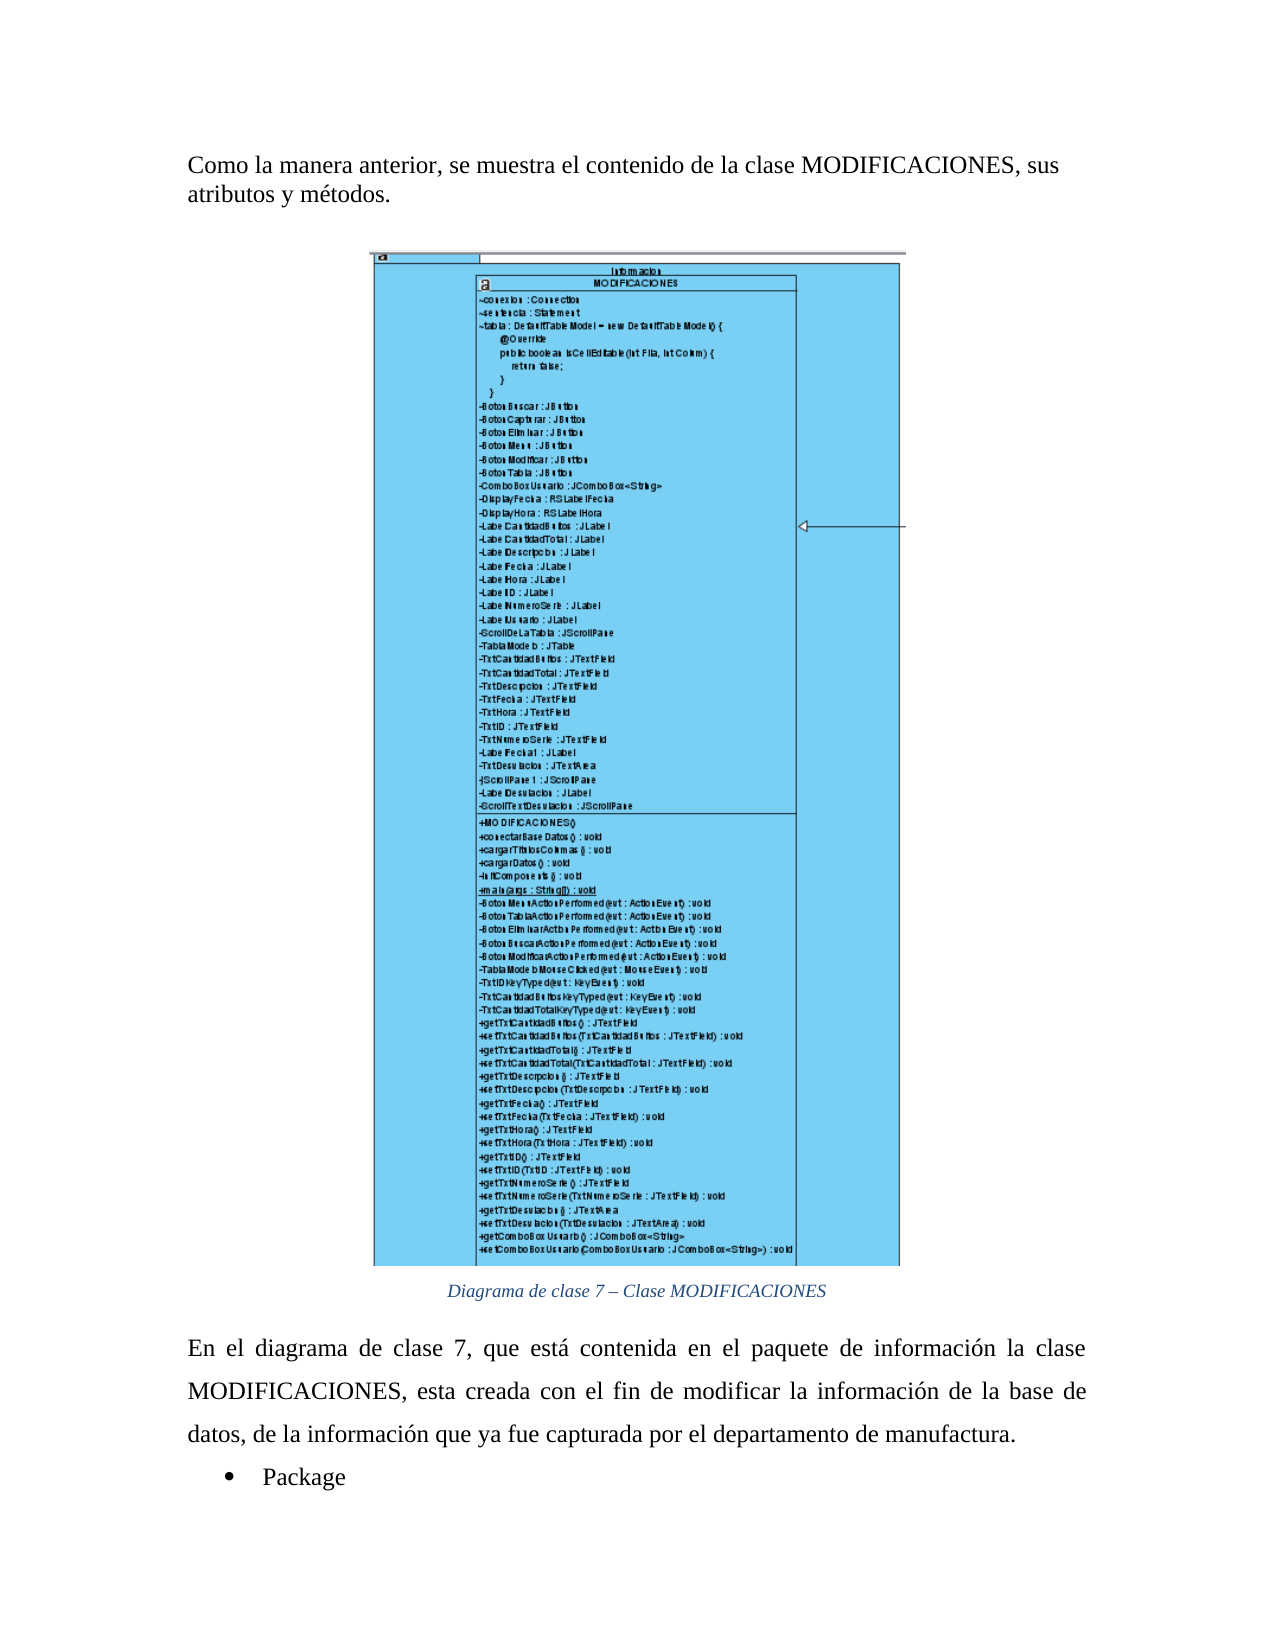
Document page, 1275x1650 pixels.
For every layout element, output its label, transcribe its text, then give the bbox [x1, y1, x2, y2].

picture [369, 250, 906, 1266]
list Package [225, 1462, 1087, 1491]
text Como la manera anterior, se muestra el contenido de la clase MODIFICACIONES, sus atributos y métodos. [187, 150, 1087, 207]
text En el diagrama de clase 7, que está contenida en el paquete de información la clase MODIFICACIONES, esta creada con el fin de modificar la información de la base de datos, de la información que ya fue capturada por el departamento de manufactura. [187, 1333, 1087, 1448]
text Diagrama de clase 7 – Clase MODIFICACIONES [187, 1280, 1087, 1302]
